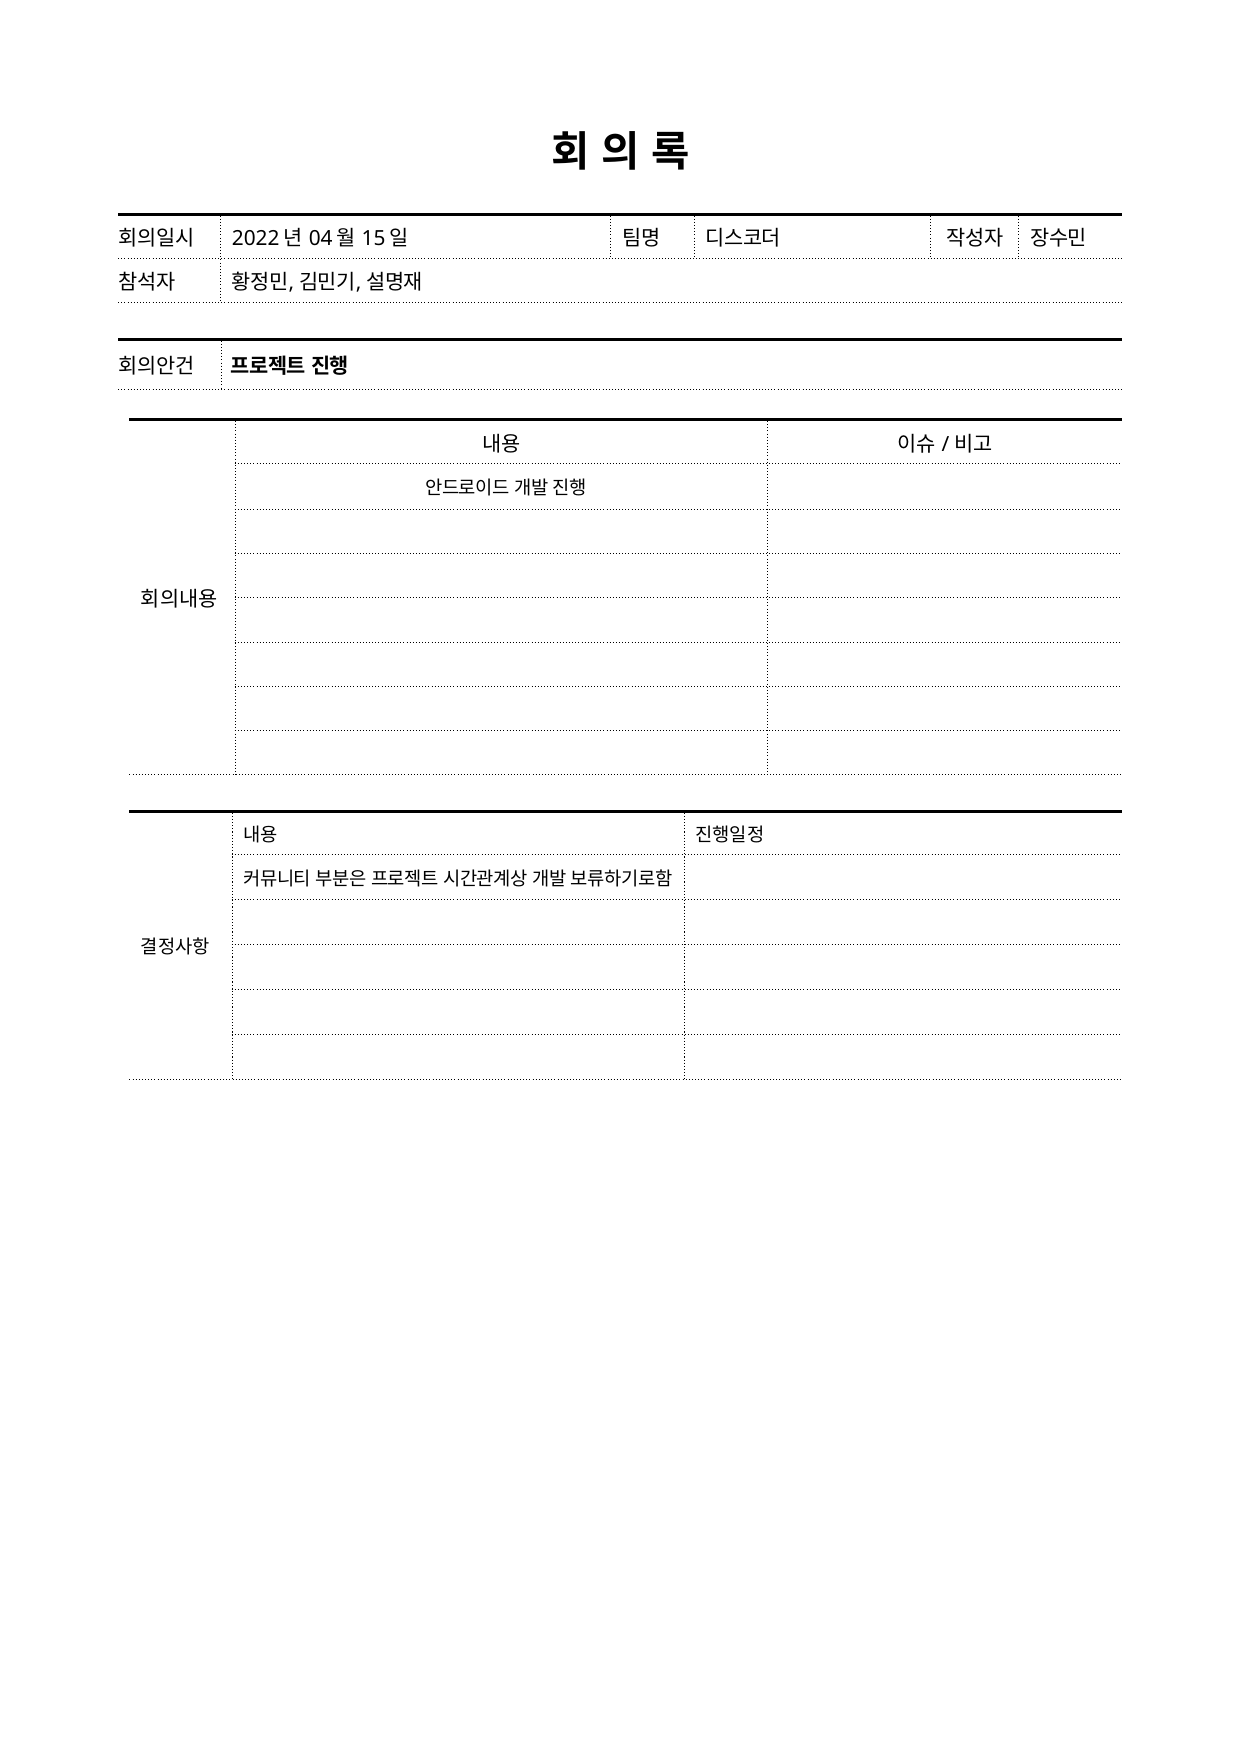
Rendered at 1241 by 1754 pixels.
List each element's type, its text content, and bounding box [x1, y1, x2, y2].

table_header 회의안건 [118, 341, 221, 388]
table_header 내용 [235, 421, 768, 463]
table_header 진행일정 [684, 813, 1122, 854]
table_cell [768, 642, 1122, 686]
table_header 내용 [232, 813, 684, 854]
table_header 작성자 [930, 216, 1019, 257]
table_cell [768, 730, 1122, 774]
table_cell 참석자 [118, 258, 220, 302]
table_cell [768, 597, 1122, 642]
table_cell [768, 463, 1122, 509]
table_cell [232, 1034, 684, 1079]
table_header 장수민 [1019, 216, 1122, 257]
table_header 결정사항 [129, 813, 232, 1079]
table_header 디스코더 [694, 216, 930, 257]
table_cell [235, 730, 768, 774]
table_header 이슈 / 비고 [768, 421, 1122, 463]
table_cell [235, 686, 768, 730]
table_cell [232, 944, 684, 989]
table_cell [684, 944, 1122, 989]
table_cell [684, 854, 1122, 899]
text 회 의 록 [118, 118, 1122, 178]
table_cell [684, 1034, 1122, 1079]
table_cell [232, 989, 684, 1034]
table_cell [235, 509, 768, 553]
table_header 회의일시 [118, 216, 220, 257]
table_header 팀명 [611, 216, 694, 257]
table_cell [768, 553, 1122, 597]
table_cell 안드로이드 개발 진행 [235, 463, 768, 509]
table_cell [684, 989, 1122, 1034]
table_cell [768, 686, 1122, 730]
table_cell [235, 597, 768, 642]
table_cell 황정민, 김민기, 설명재 [220, 258, 1122, 302]
table_header 프로젝트 진행 [221, 341, 1122, 388]
table_cell [235, 642, 768, 686]
table_header 회의내용 [129, 421, 235, 774]
table_cell [232, 899, 684, 944]
table_header 2022년 04월 15일 [220, 216, 611, 257]
table_cell [768, 509, 1122, 553]
table_cell 커뮤니티 부분은 프로젝트 시간관계상 개발 보류하기로함 [232, 854, 684, 899]
table_cell [235, 553, 768, 597]
table_cell [684, 899, 1122, 944]
